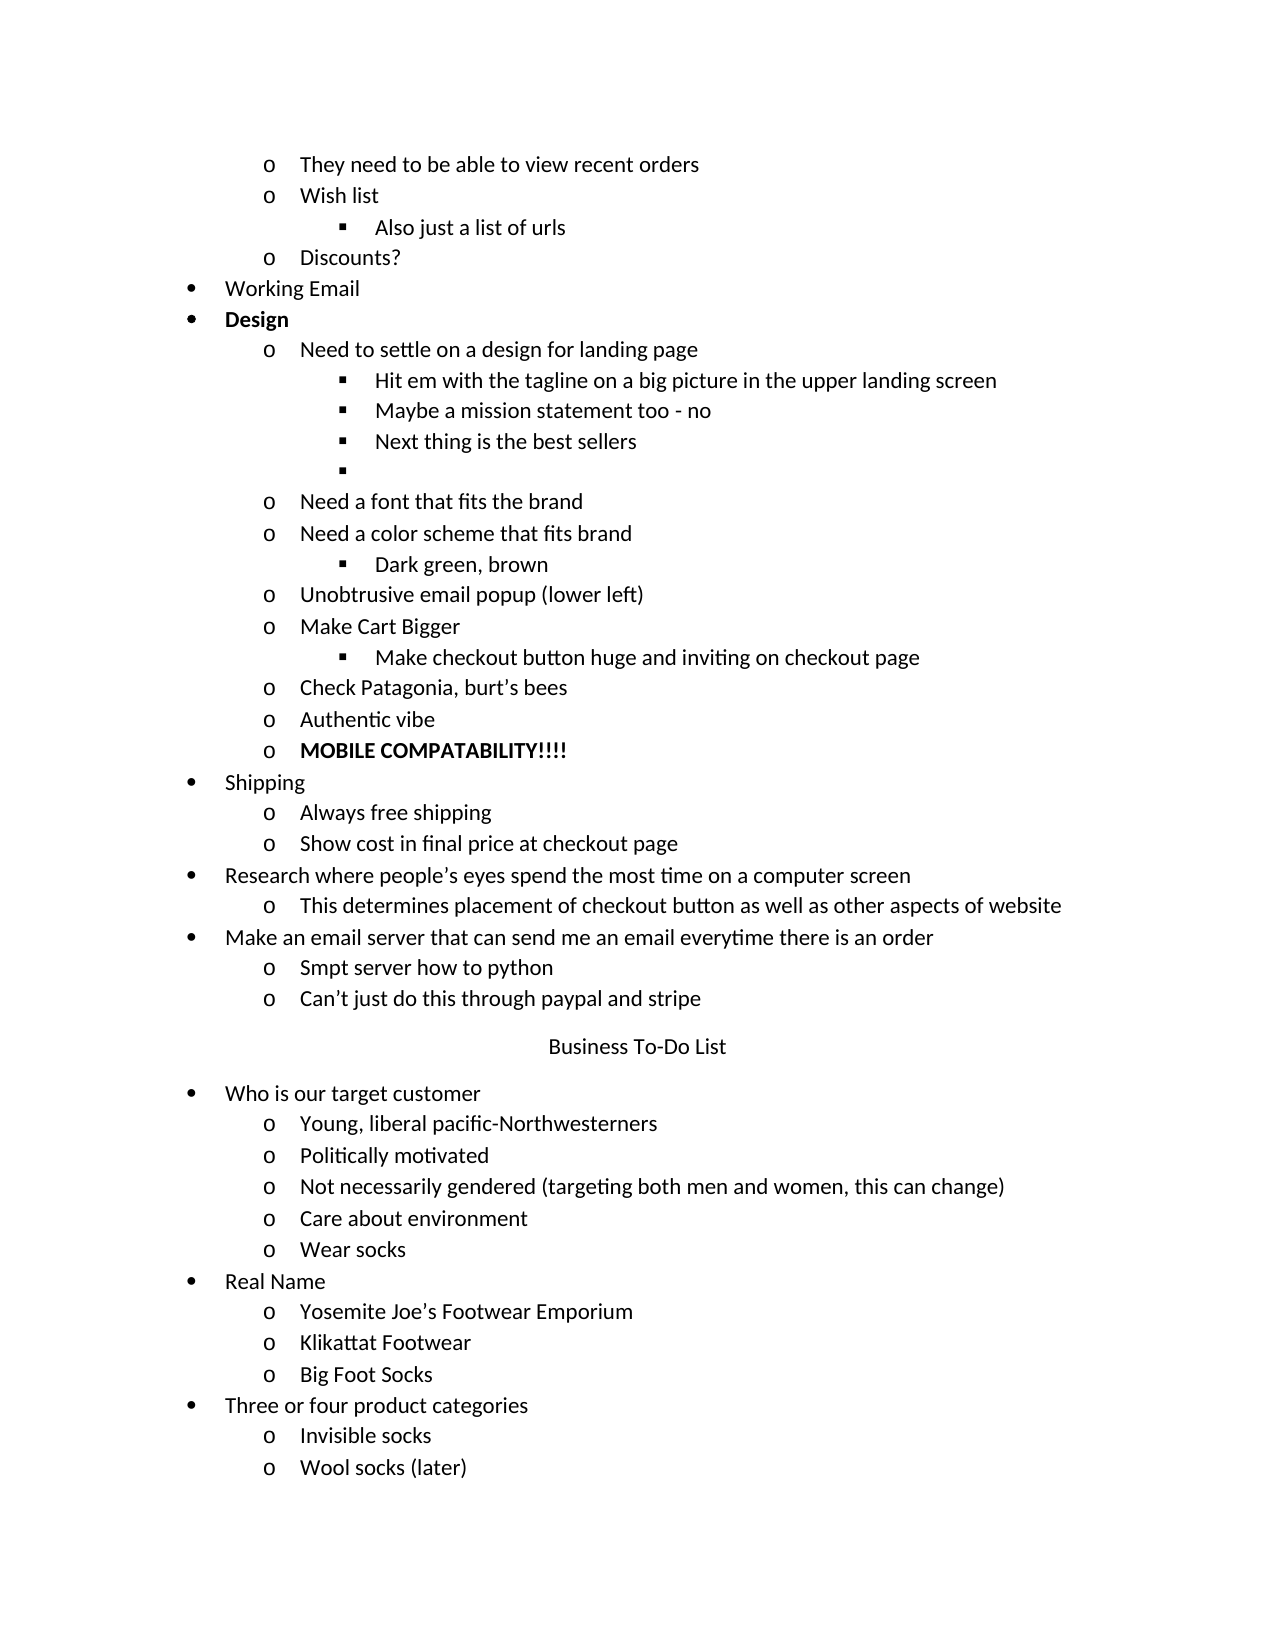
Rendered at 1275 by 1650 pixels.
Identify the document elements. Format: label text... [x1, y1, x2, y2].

list Shipping [187, 768, 1125, 796]
list Working Email [187, 274, 1125, 303]
list They need to be able to view recent orders [262, 150, 1125, 179]
list Politically motivated [262, 1141, 1125, 1170]
list Research where people’s eyes spend the most time on a computer screen [187, 861, 1125, 889]
list Make checkout button huge and inviting on checkout page [337, 643, 1125, 671]
list Next thing is the best sellers [337, 427, 1125, 455]
list Unobtrusive email popup (lower left) [262, 580, 1125, 609]
list Check Patagonia, burt’s bees [262, 673, 1125, 703]
list Can’t just do this through paypal and stripe [262, 984, 1125, 1013]
list Discounts? [262, 243, 1125, 272]
list Maybe a mission statement too - no [337, 397, 1125, 425]
list Authentic vibe [262, 705, 1125, 734]
list Show cost in final price at checkout page [262, 829, 1125, 859]
list Make an email server that can send me an email everytime there is an order [187, 923, 1125, 951]
list Invisible socks [262, 1422, 1125, 1451]
list Make Cart Bigger [262, 612, 1125, 641]
list Real Name [187, 1267, 1125, 1295]
list This determines placement of checkout button as well as other aspects of website [262, 891, 1125, 920]
list Yosemite Joe’s Footwear Emporium [262, 1297, 1125, 1326]
list Hit em with the tagline on a big picture in the upper landing screen [337, 366, 1125, 394]
list Design [187, 305, 1125, 333]
list Not necessarily gendered (targeting both men and women, this can change) [262, 1172, 1125, 1202]
list Smpt server how to python [262, 953, 1125, 982]
list Care about environment [262, 1204, 1125, 1233]
list Three or four product categories [187, 1391, 1125, 1419]
list Also just a list of urls [337, 213, 1125, 241]
list Need a font that fits the brand [262, 487, 1125, 516]
list Wear socks [262, 1235, 1125, 1264]
list Big Foot Socks [262, 1360, 1125, 1389]
list Dark green, brown [337, 550, 1125, 578]
list Need a color scheme that fits brand [262, 519, 1125, 548]
list Need to settle on a design for landing page [262, 335, 1125, 364]
list MOBILE COMPATABILITY!!!! [262, 736, 1125, 766]
list Young, liberal pacific-Northwesterners [262, 1109, 1125, 1139]
list Wish list [262, 181, 1125, 211]
text Business To-Do List [150, 1032, 1125, 1061]
list Always free shipping [262, 798, 1125, 827]
list Klikattat Footwear [262, 1328, 1125, 1358]
list Wool socks (later) [262, 1453, 1125, 1482]
list Who is our target customer [187, 1079, 1125, 1107]
